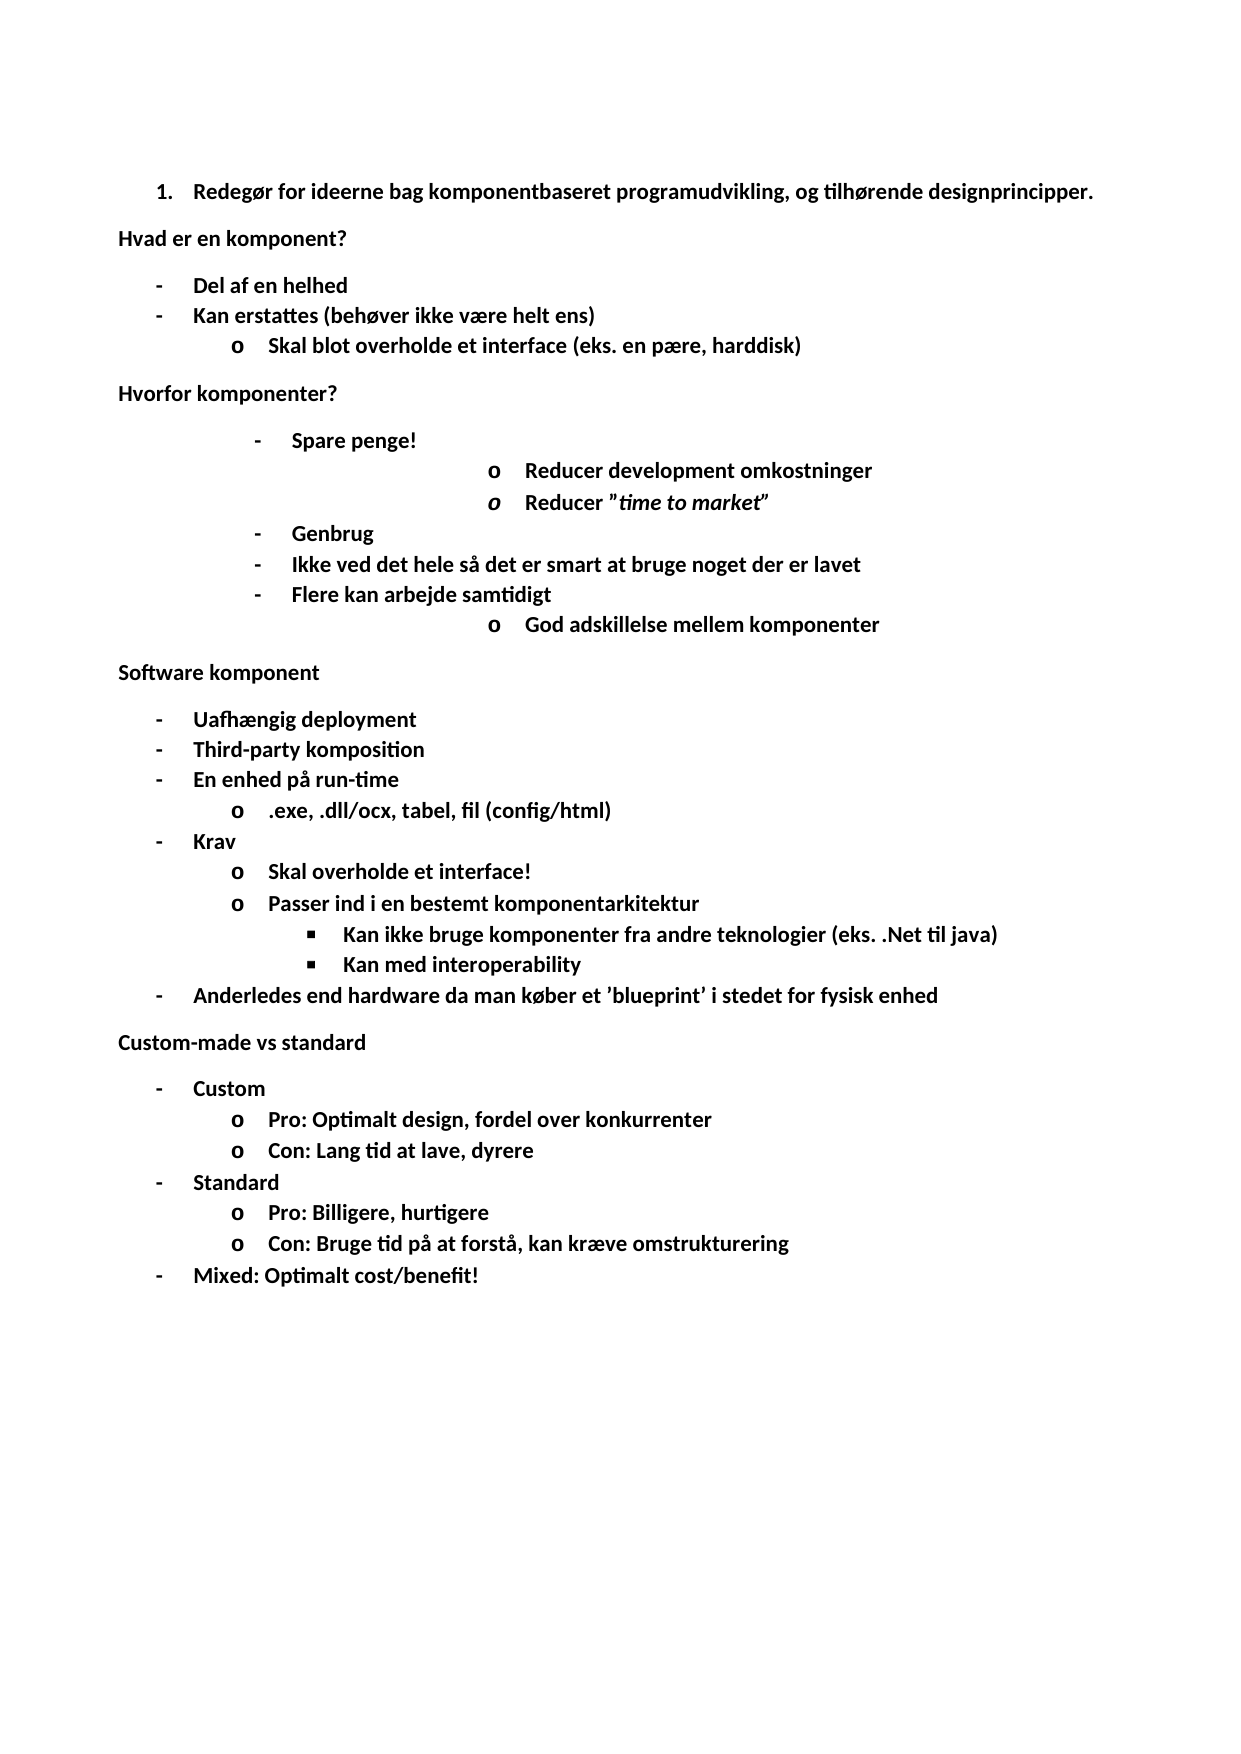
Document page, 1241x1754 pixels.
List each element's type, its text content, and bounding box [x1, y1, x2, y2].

list Spare penge! [254, 426, 1122, 454]
list Redegør for ideerne bag komponentbaseret programudvikling, og tilhørende designprincipper. [156, 177, 1122, 205]
list Reducer ”time to market” [487, 488, 1122, 517]
list Ikke ved det hele så det er smart at bruge noget der er lavet [254, 550, 1122, 578]
list Mixed: Optimalt cost/benefit! [156, 1261, 1122, 1289]
list Standard [156, 1168, 1122, 1196]
text Custom-made vs standard [118, 1028, 1122, 1056]
text Hvorfor komponenter? [118, 379, 1122, 407]
list Custom [156, 1074, 1122, 1102]
text Software komponent [118, 658, 1122, 686]
list Uafhængig deployment [156, 705, 1122, 733]
text Hvad er en komponent? [118, 224, 1122, 252]
list Kan erstattes (behøver ikke være helt ens) [156, 301, 1122, 329]
list Reducer development omkostninger [487, 457, 1122, 486]
list .exe, .dll/ocx, tabel, fil (config/html) [231, 796, 1122, 825]
list God adskillelse mellem komponenter [487, 610, 1122, 639]
list Pro: Optimalt design, fordel over konkurrenter [231, 1105, 1122, 1134]
list Third-party komposition [156, 735, 1122, 763]
list En enhed på run-time [156, 766, 1122, 793]
list Passer ind i en bestemt komponentarkitektur [231, 889, 1122, 918]
list Pro: Billigere, hurtigere [231, 1198, 1122, 1227]
list Flere kan arbejde samtidigt [254, 580, 1122, 608]
list Krav [156, 827, 1122, 855]
list Skal overholde et interface! [231, 857, 1122, 887]
list Del af en helhed [156, 271, 1122, 299]
list Kan med interoperability [306, 951, 1122, 978]
list Kan ikke bruge komponenter fra andre teknologier (eks. .Net til java) [306, 920, 1122, 948]
list Con: Lang tid at lave, dyrere [231, 1136, 1122, 1165]
list Con: Bruge tid på at forstå, kan kræve omstrukturering [231, 1229, 1122, 1258]
list Skal blot overholde et interface (eks. en pære, harddisk) [231, 331, 1122, 361]
list Anderledes end hardware da man køber et ’blueprint’ i stedet for fysisk enhed [156, 981, 1122, 1009]
list Genbrug [254, 519, 1122, 547]
